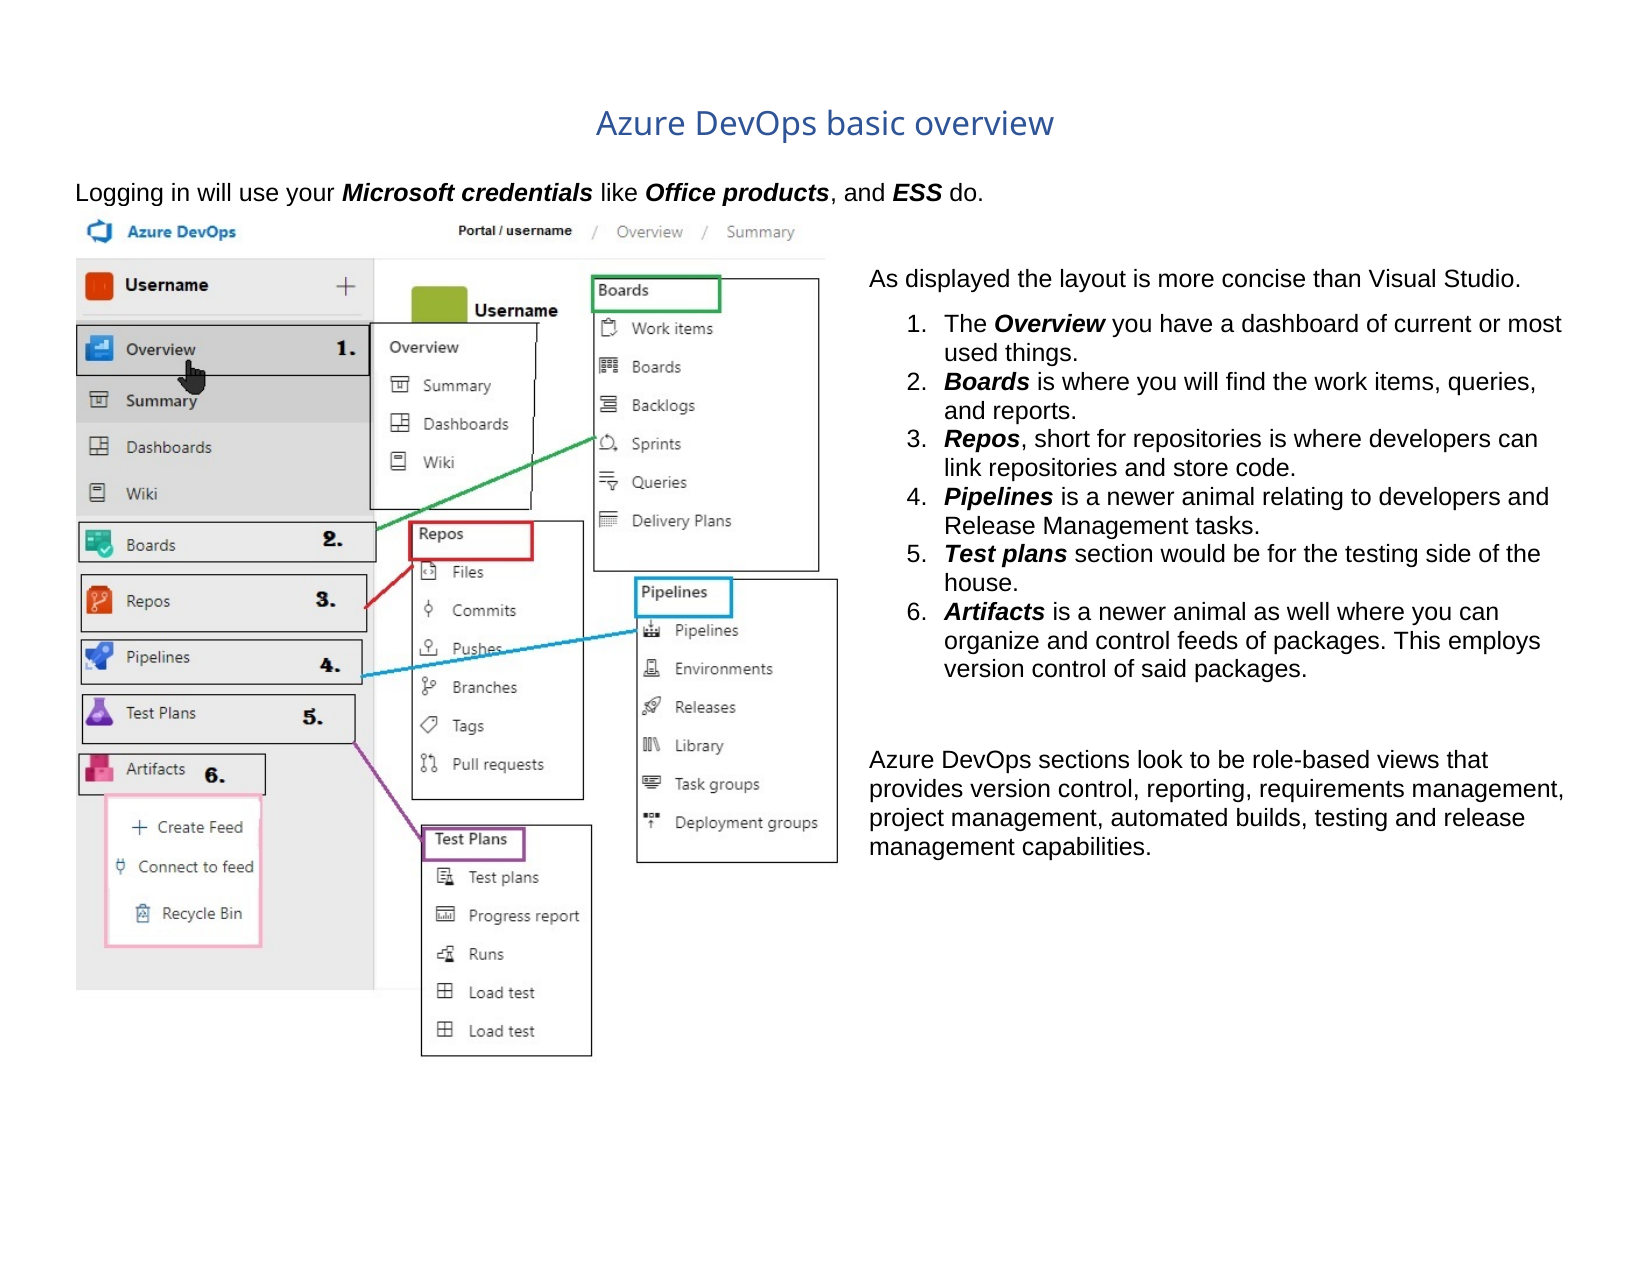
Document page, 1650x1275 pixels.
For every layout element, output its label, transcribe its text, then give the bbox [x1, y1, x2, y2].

text Logging in will use your Microsoft credentials like Office products, and ESS do. [75, 178, 1575, 206]
list Pipelines is a newer animal relating to developers and Release Management tasks. [849, 482, 1575, 539]
list Boards is where you will find the work items, queries, and reports. [849, 367, 1575, 424]
text Azure DevOps sections look to be role-based views that provides version control, reporting, requirements management, project management, automated builds, testing and release management capabilities. [849, 745, 1575, 860]
subtitle Azure DevOps basic overview [75, 100, 1575, 145]
picture [75, 206, 849, 1071]
list Repos, short for repositories is where developers can link repositories and store code. [849, 424, 1575, 482]
list The Overview you have a dashboard of current or most used things. [849, 309, 1575, 367]
list Test plans section would be for the testing side of the house. [849, 539, 1575, 597]
text As displayed the layout is more concise than Visual Studio. [849, 264, 1575, 293]
list Artifacts is a newer animal as well where you can organize and control feeds of packages. This employs version control of said packages. [849, 597, 1575, 683]
